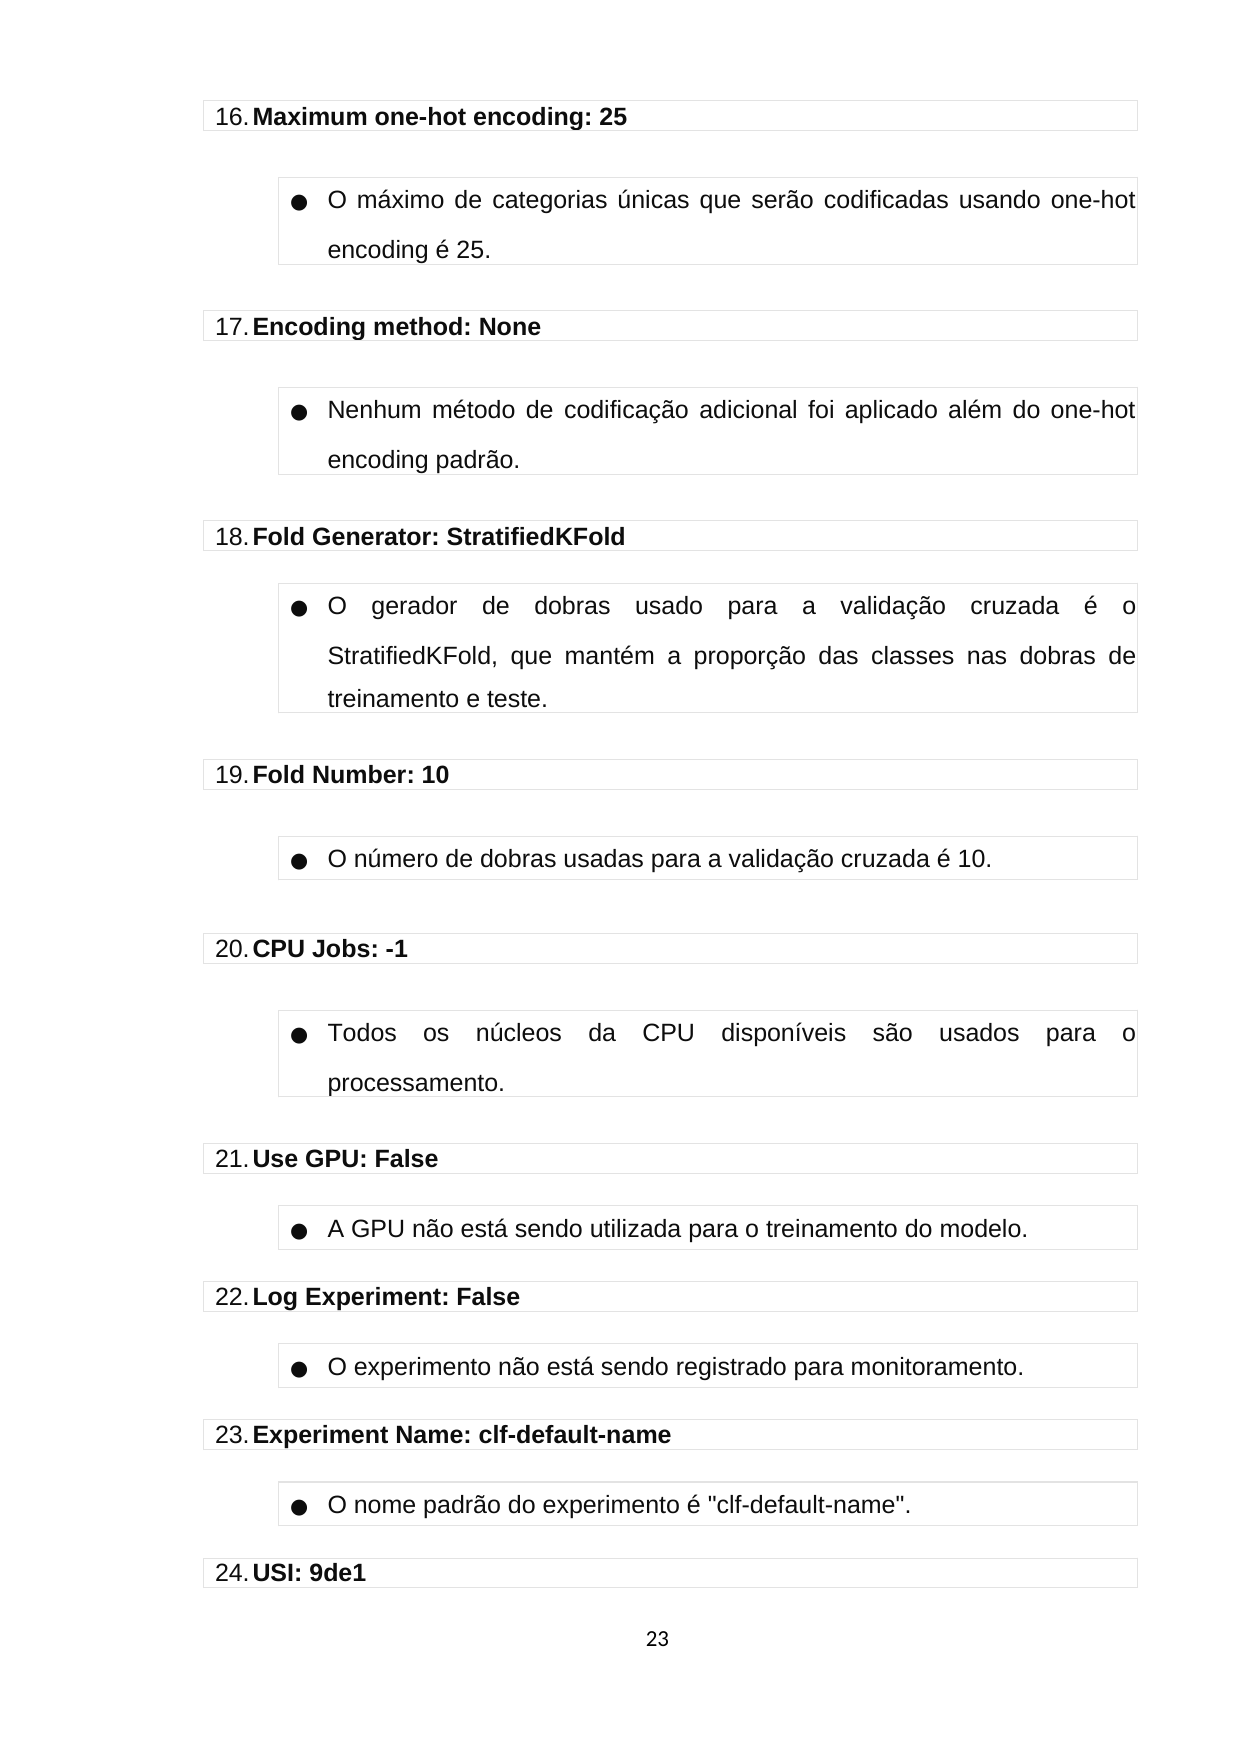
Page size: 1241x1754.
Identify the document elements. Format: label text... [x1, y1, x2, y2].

list O número de dobras usadas para a validação cruzada é 10. [279, 837, 1137, 879]
list CPU Jobs: -1 [204, 934, 1137, 963]
list O gerador de dobras usado para a validação cruzada é o StratifiedKFold, que mantém a proporção das classes nas dobras de treinamento e teste. [279, 584, 1137, 712]
list Use GPU: False [204, 1144, 1137, 1173]
list Fold Number: 10 [204, 760, 1137, 789]
list O máximo de categorias únicas que serão codificadas usando one-hot encoding é 25. [279, 178, 1137, 264]
list USI: 9de1 [204, 1559, 1137, 1587]
list Fold Generator: StratifiedKFold [204, 521, 1137, 550]
list Maximum one-hot encoding: 25 [204, 101, 1137, 130]
list Experiment Name: clf-default-name [204, 1420, 1137, 1449]
list Encoding method: None [204, 311, 1137, 340]
list A GPU não está sendo utilizada para o treinamento do modelo. [279, 1206, 1137, 1249]
list Log Experiment: False [204, 1282, 1137, 1311]
list Todos os núcleos da CPU disponíveis são usados para o processamento. [279, 1011, 1137, 1096]
list O nome padrão do experimento é "clf-default-name". [279, 1483, 1137, 1525]
list O experimento não está sendo registrado para monitoramento. [279, 1344, 1137, 1387]
list Nenhum método de codificação adicional foi aplicado além do one-hot encoding padrão. [279, 388, 1137, 474]
